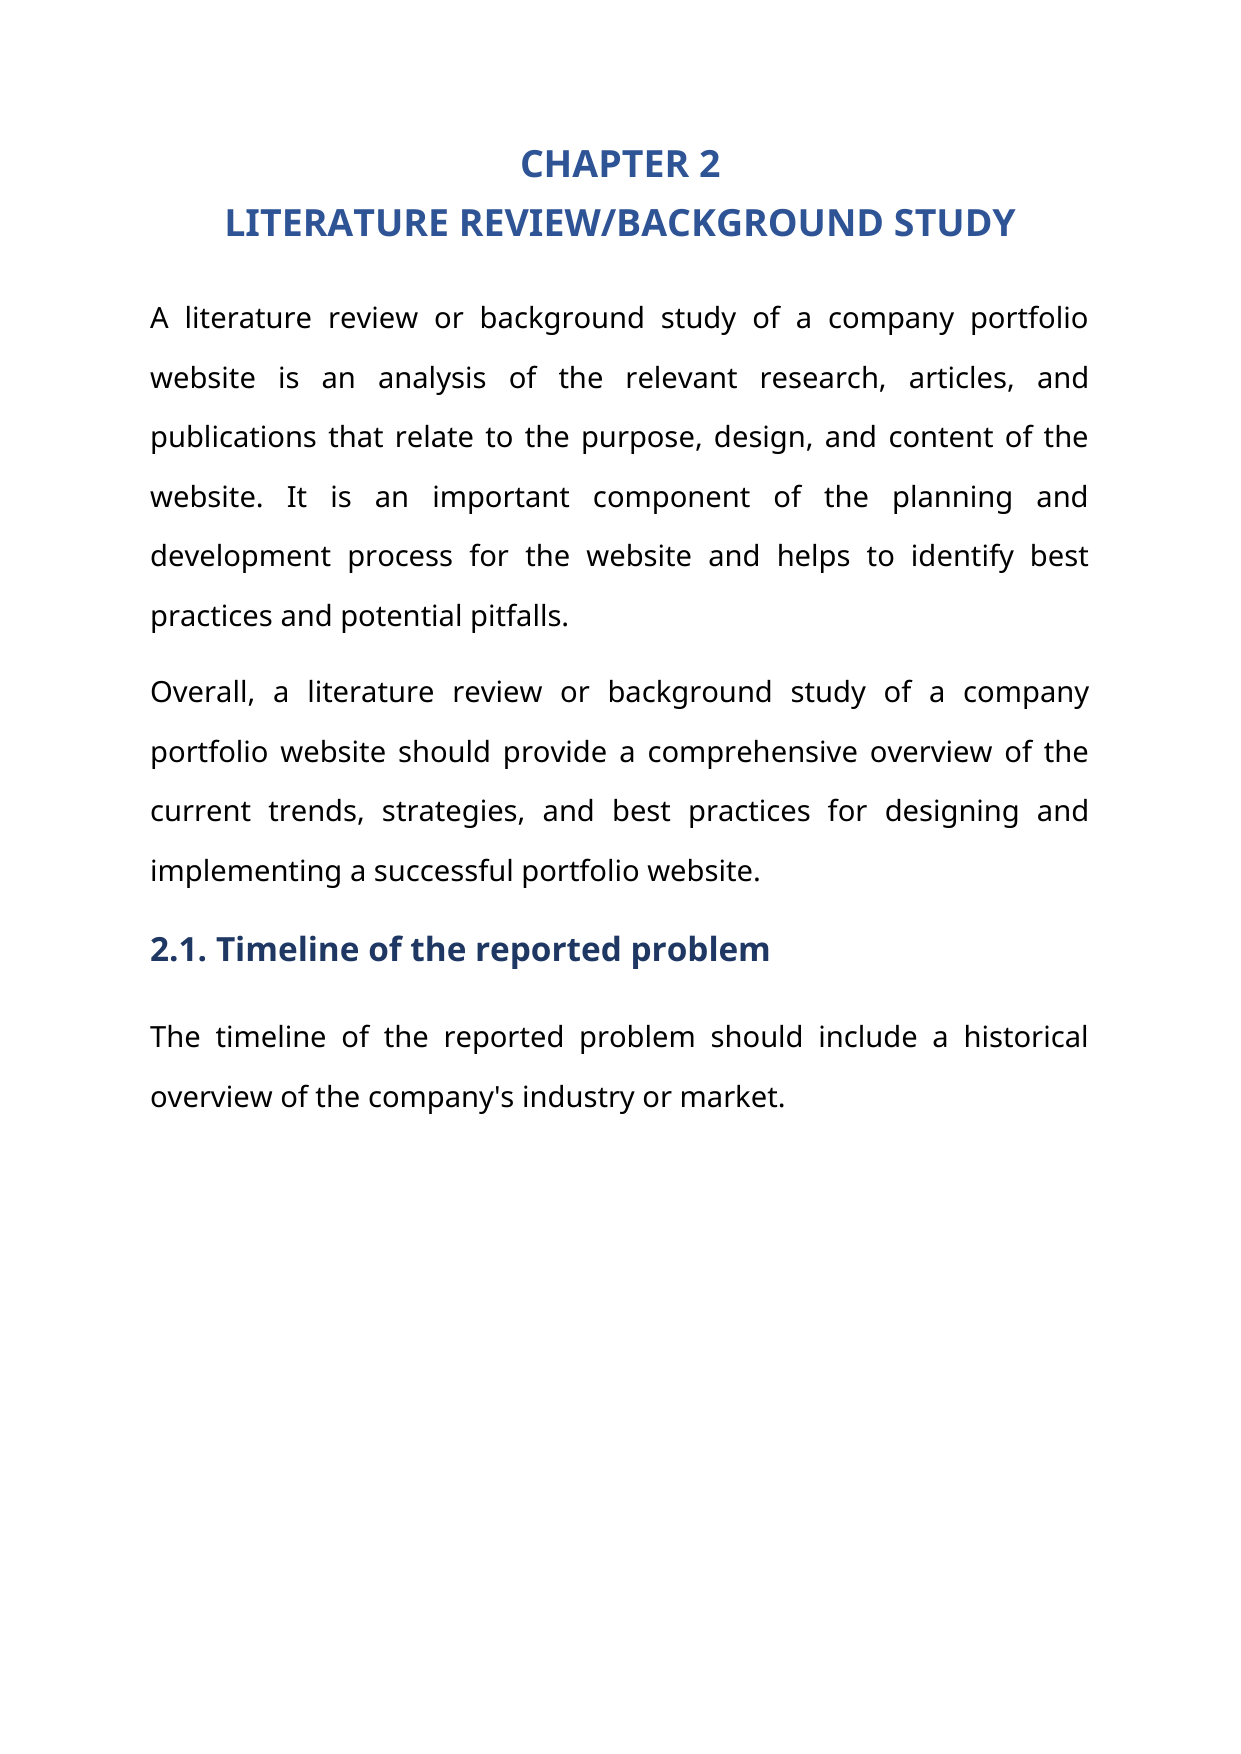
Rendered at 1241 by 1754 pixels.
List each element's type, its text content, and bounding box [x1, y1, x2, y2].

subtitle CHAPTER 2 [150, 137, 1090, 188]
text The timeline of the reported problem should include a historical overview of the company's industry or market. [150, 1017, 1090, 1116]
subtitle LITERATURE REVIEW/BACKGROUND STUDY [150, 196, 1090, 247]
subtitle 2.1. Timeline of the reported problem [150, 926, 1090, 971]
text A literature review or background study of a company portfolio website is an analysis of the relevant research, articles, and publications that relate to the purpose, design, and content of the website. It is an important component of the planning and development process for the website and helps to identify best practices and potential pitfalls. [150, 298, 1090, 635]
text Overall, a literature review or background study of a company portfolio website should provide a comprehensive overview of the current trends, strategies, and best practices for designing and implementing a successful portfolio website. [150, 671, 1090, 889]
